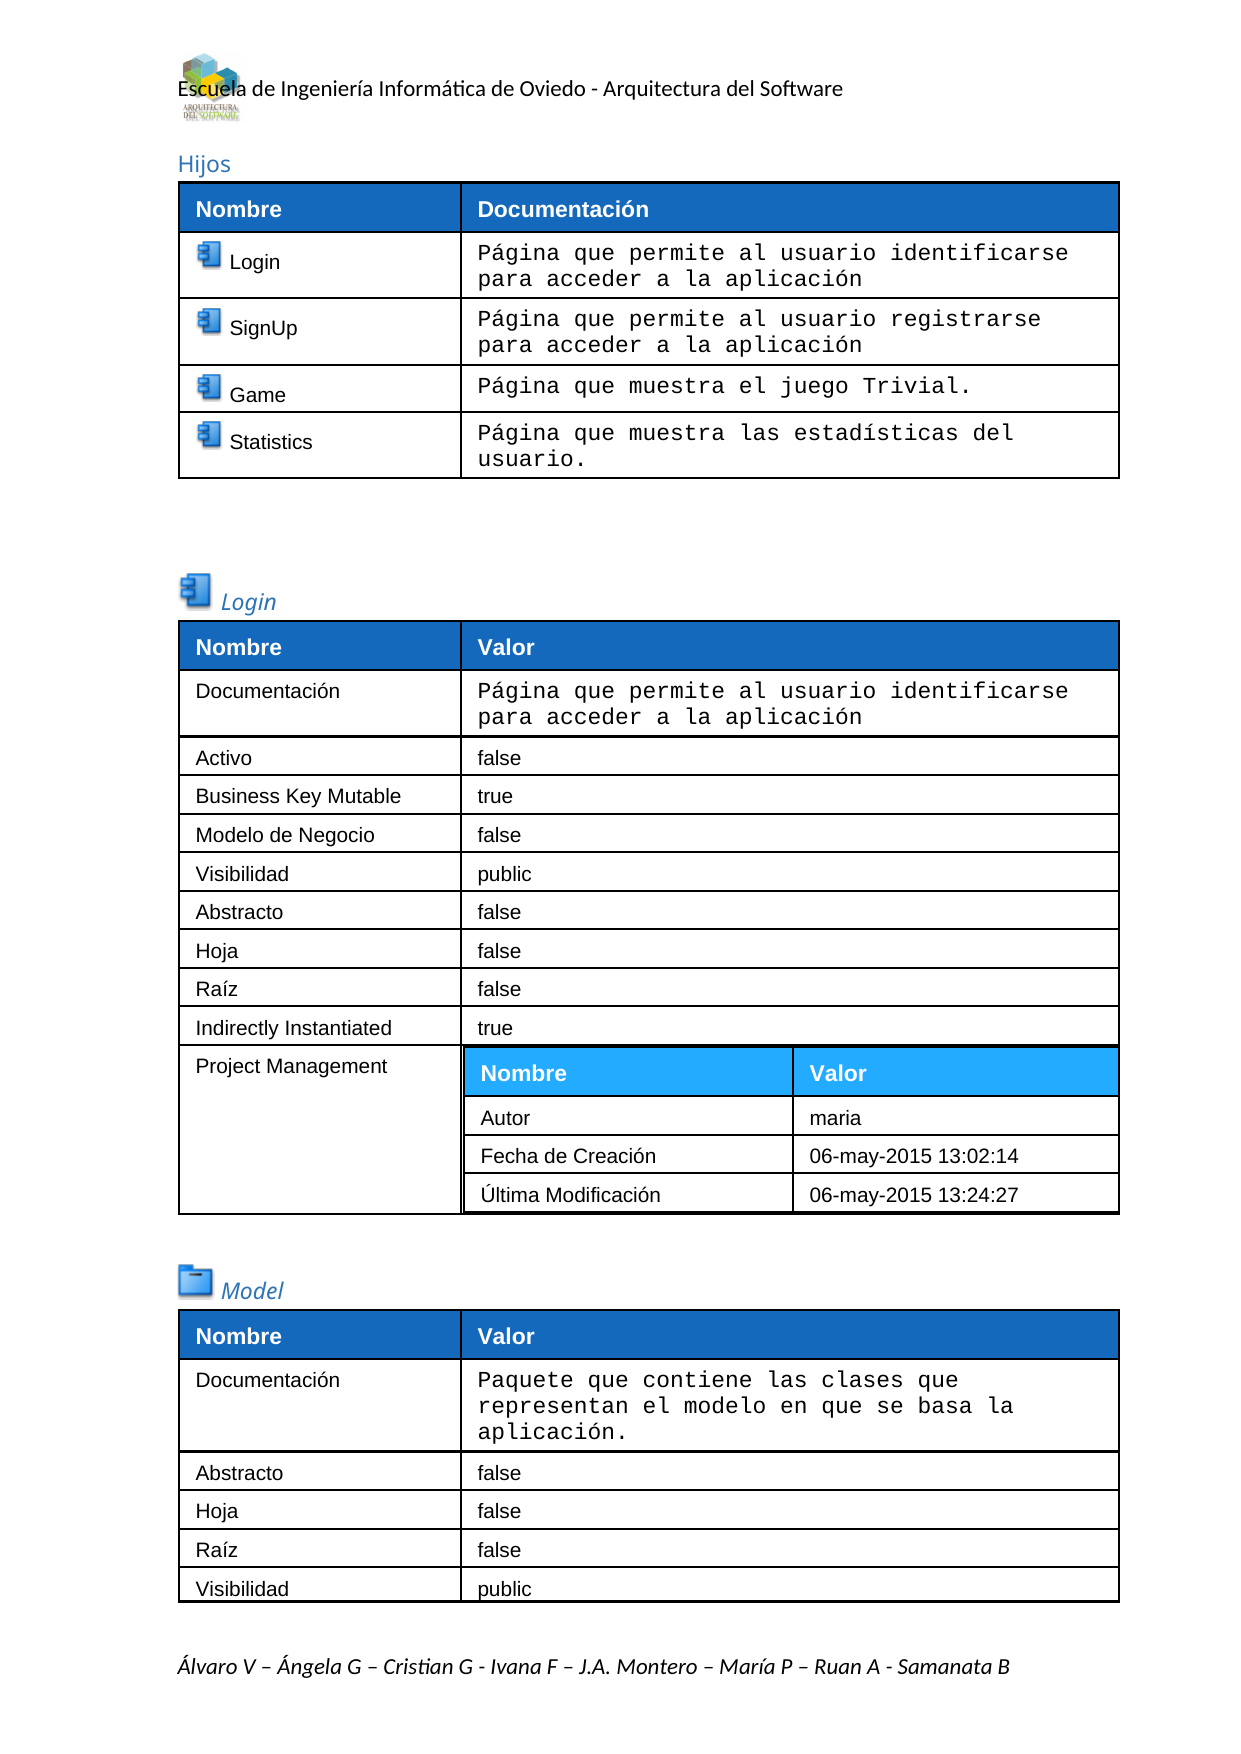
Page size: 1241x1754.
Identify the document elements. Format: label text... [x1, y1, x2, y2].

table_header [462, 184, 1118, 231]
picture [195, 307, 224, 336]
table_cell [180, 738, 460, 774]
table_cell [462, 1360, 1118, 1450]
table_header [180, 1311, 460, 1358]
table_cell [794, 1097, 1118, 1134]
picture [195, 421, 224, 450]
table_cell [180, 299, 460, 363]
picture [195, 373, 224, 402]
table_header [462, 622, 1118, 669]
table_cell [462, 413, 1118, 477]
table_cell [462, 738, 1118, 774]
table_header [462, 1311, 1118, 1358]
subtitle Hijos [177, 148, 1063, 179]
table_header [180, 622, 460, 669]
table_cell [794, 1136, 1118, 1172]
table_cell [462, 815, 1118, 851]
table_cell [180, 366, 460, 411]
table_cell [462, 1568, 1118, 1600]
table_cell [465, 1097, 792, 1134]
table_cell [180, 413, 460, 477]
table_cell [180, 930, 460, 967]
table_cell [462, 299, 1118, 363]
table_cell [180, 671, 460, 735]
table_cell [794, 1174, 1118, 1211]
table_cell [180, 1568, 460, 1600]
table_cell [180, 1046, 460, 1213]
subtitle Login [177, 573, 1063, 617]
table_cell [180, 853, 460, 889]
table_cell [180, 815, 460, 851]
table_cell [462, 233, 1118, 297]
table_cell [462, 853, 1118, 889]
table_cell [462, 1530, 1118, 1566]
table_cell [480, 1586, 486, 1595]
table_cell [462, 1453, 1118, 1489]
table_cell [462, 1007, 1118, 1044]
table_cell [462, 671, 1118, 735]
picture [177, 52, 248, 123]
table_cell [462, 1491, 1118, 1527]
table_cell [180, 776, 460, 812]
subtitle Model [177, 1262, 1063, 1306]
picture [177, 572, 215, 611]
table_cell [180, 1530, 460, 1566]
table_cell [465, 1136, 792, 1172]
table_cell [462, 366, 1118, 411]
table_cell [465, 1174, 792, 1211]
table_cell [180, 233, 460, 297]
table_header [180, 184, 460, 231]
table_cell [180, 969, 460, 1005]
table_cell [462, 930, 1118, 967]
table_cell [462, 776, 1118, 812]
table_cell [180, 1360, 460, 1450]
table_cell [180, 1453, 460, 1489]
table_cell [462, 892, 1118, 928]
picture [177, 1261, 215, 1300]
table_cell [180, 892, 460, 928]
picture [195, 241, 224, 270]
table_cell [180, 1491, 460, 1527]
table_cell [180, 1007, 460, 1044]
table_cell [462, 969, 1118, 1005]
